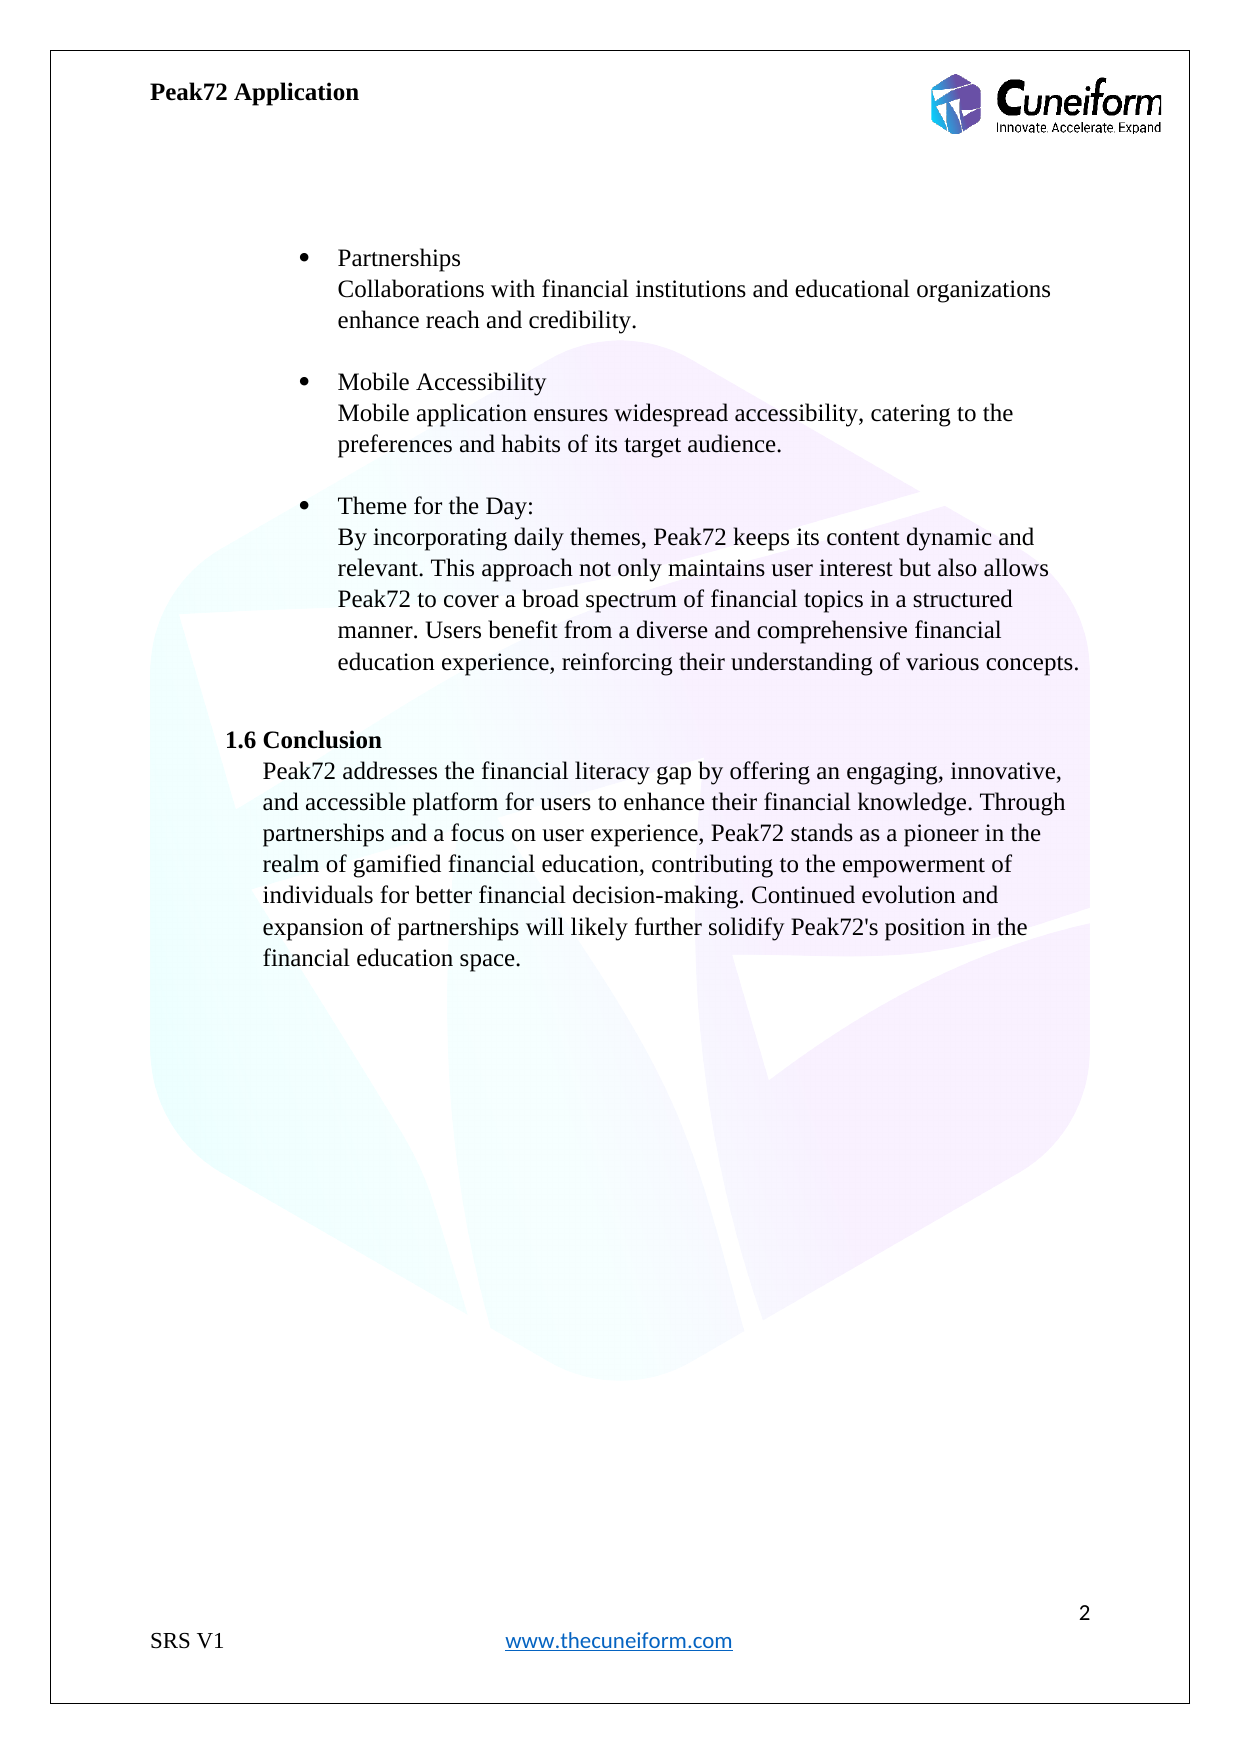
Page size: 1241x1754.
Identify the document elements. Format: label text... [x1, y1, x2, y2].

list Theme for the Day: [300, 491, 1090, 520]
list Mobile Accessibility [300, 367, 1090, 396]
list Mobile application ensures widespread accessibility, catering to the preferences and habits of its target audience. [337, 398, 1090, 458]
list Partnerships [300, 243, 1090, 272]
list Peak72 addresses the financial literacy gap by offering an engaging, innovative, and accessible platform for users to enhance their financial knowledge. Through partnerships and a focus on user experience, Peak72 stands as a pioneer in the realm of gamified financial education, contributing to the empowerment of individuals for better financial decision-making. Continued evolution and expansion of partnerships will likely further solidify Peak72's position in the financial education space. [262, 756, 1090, 971]
list Collaborations with financial institutions and educational organizations enhance reach and credibility. [337, 274, 1090, 334]
list By incorporating daily themes, Peak72 keeps its content dynamic and relevant. This approach not only maintains user interest but also allows Peak72 to cover a broad spectrum of financial topics in a structured manner. Users benefit from a diverse and comprehensive financial education experience, reinforcing their understanding of various concepts. [337, 522, 1090, 675]
picture [930, 74, 1162, 133]
subtitle Conclusion [225, 725, 1090, 754]
